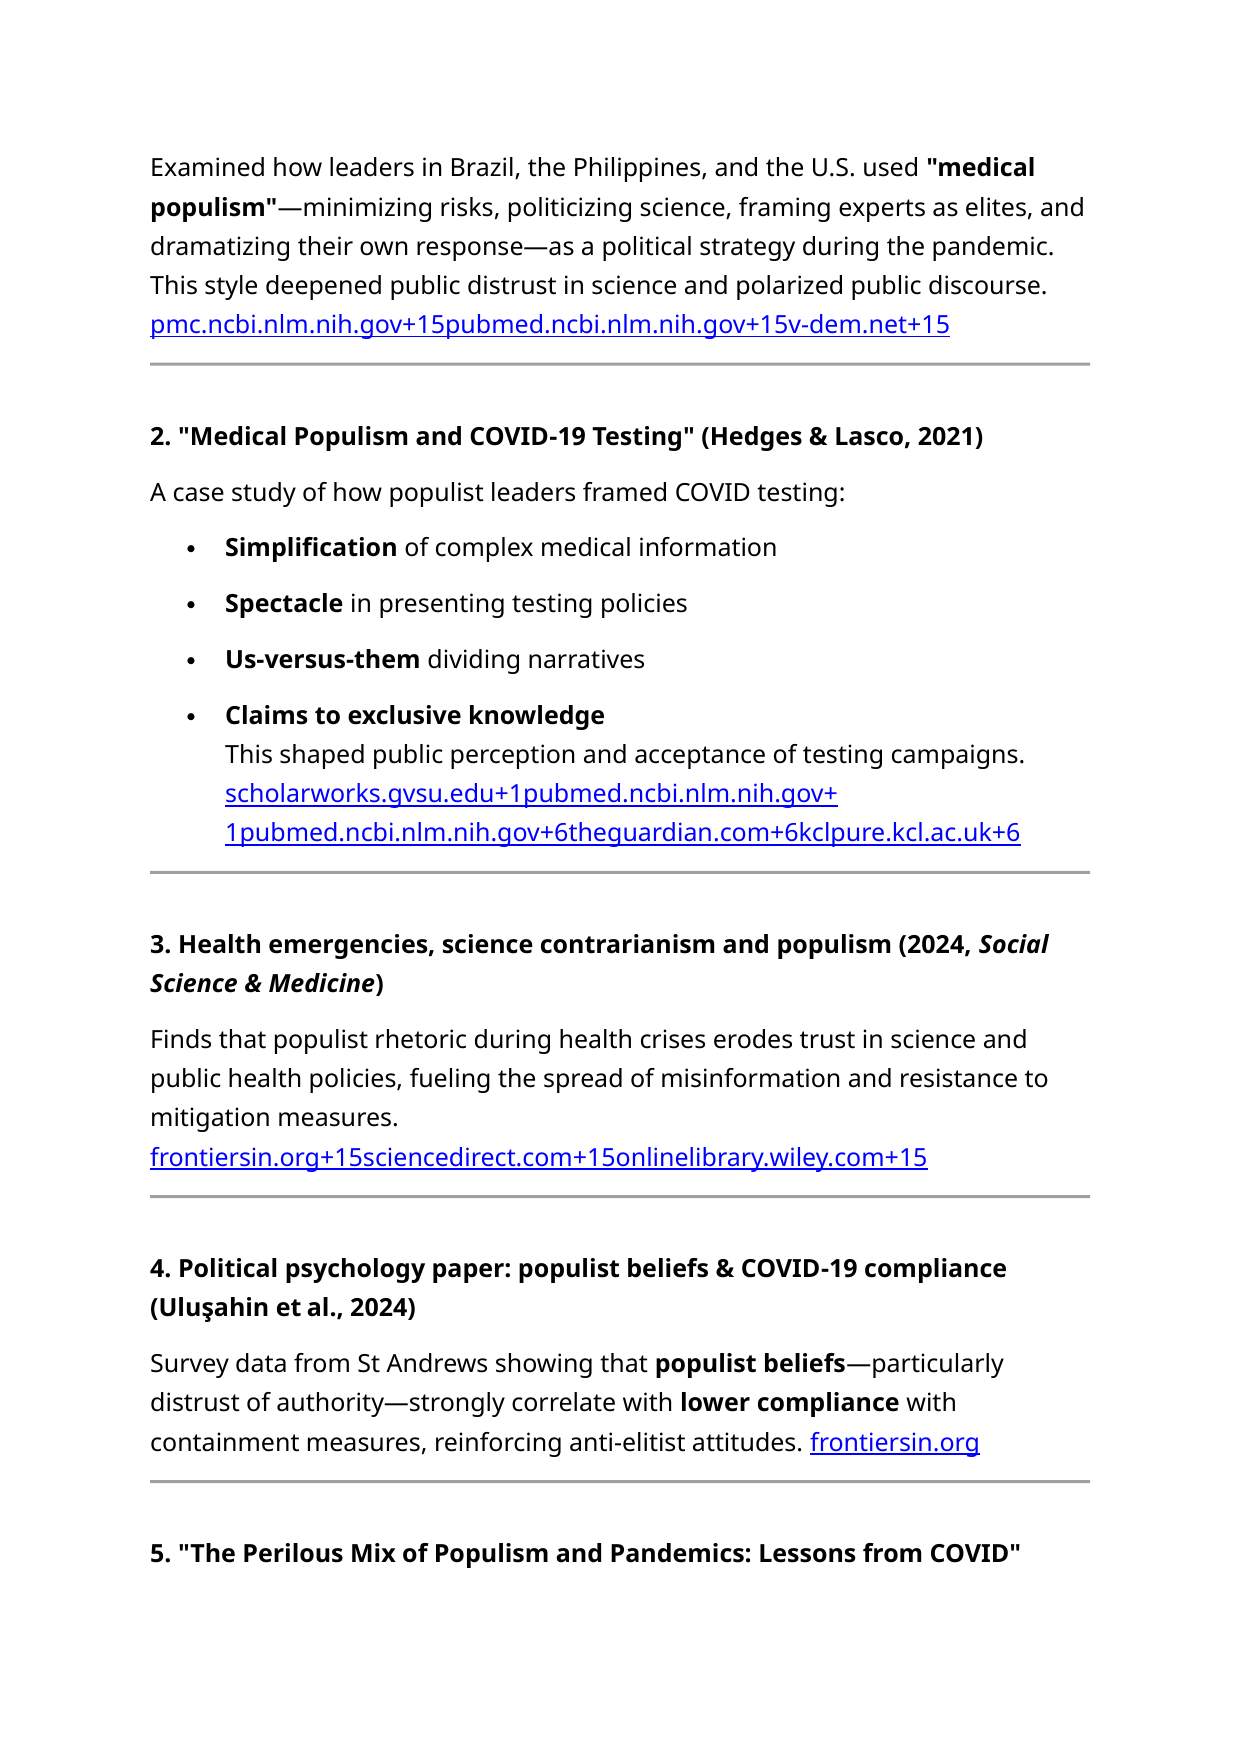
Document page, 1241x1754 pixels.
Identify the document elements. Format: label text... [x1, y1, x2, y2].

text Finds that populist rhetoric during health crises erodes trust in science and public health policies, fueling the spread of misinformation and resistance to mitigation measures. frontiersin.org+15sciencedirect.com+15onlinelibrary.wiley.com+15 [150, 1022, 1090, 1173]
text 4. Political psychology paper: populist beliefs & COVID-19 compliance (Uluşahin et al., 2024) [150, 1251, 1090, 1324]
list Claims to exclusive knowledge This shaped public perception and acceptance of testing campaigns. scholarworks.gvsu.edu+1pubmed.ncbi.nlm.nih.gov+1pubmed.ncbi.nlm.nih.gov+6theguardian.com+6kclpure.kcl.ac.uk+6 [187, 697, 1090, 849]
list Us-versus-them dividing narratives [187, 642, 1090, 676]
list Simplification of complex medical information [187, 530, 1090, 564]
text A case study of how populist leaders framed COVID testing: [150, 474, 1090, 508]
text Survey data from St Andrews showing that populist beliefs—particularly distrust of authority—strongly correlate with lower compliance with containment measures, reinforcing anti-elitist attitudes. frontiersin.org [150, 1346, 1090, 1458]
text Examined how leaders in Brazil, the Philippines, and the U.S. used "medical populism"—minimizing risks, politicizing science, framing experts as elites, and dramatizing their own response—as a political strategy during the pandemic. This style deepened public distrust in science and polarized public discourse. pmc.ncbi.nlm.nih.gov+15pubmed.ncbi.nlm.nih.gov+15v-dem.net+15 [150, 150, 1090, 341]
text 3. Health emergencies, science contrarianism and populism (2024, Social Science & Medicine) [150, 927, 1090, 1000]
text 2. "Medical Populism and COVID-19 Testing" (Hedges & Lasco, 2021) [150, 418, 1090, 452]
list Spectacle in presenting testing policies [187, 586, 1090, 620]
text 5. "The Perilous Mix of Populism and Pandemics: Lessons from COVID" [150, 1536, 1090, 1570]
